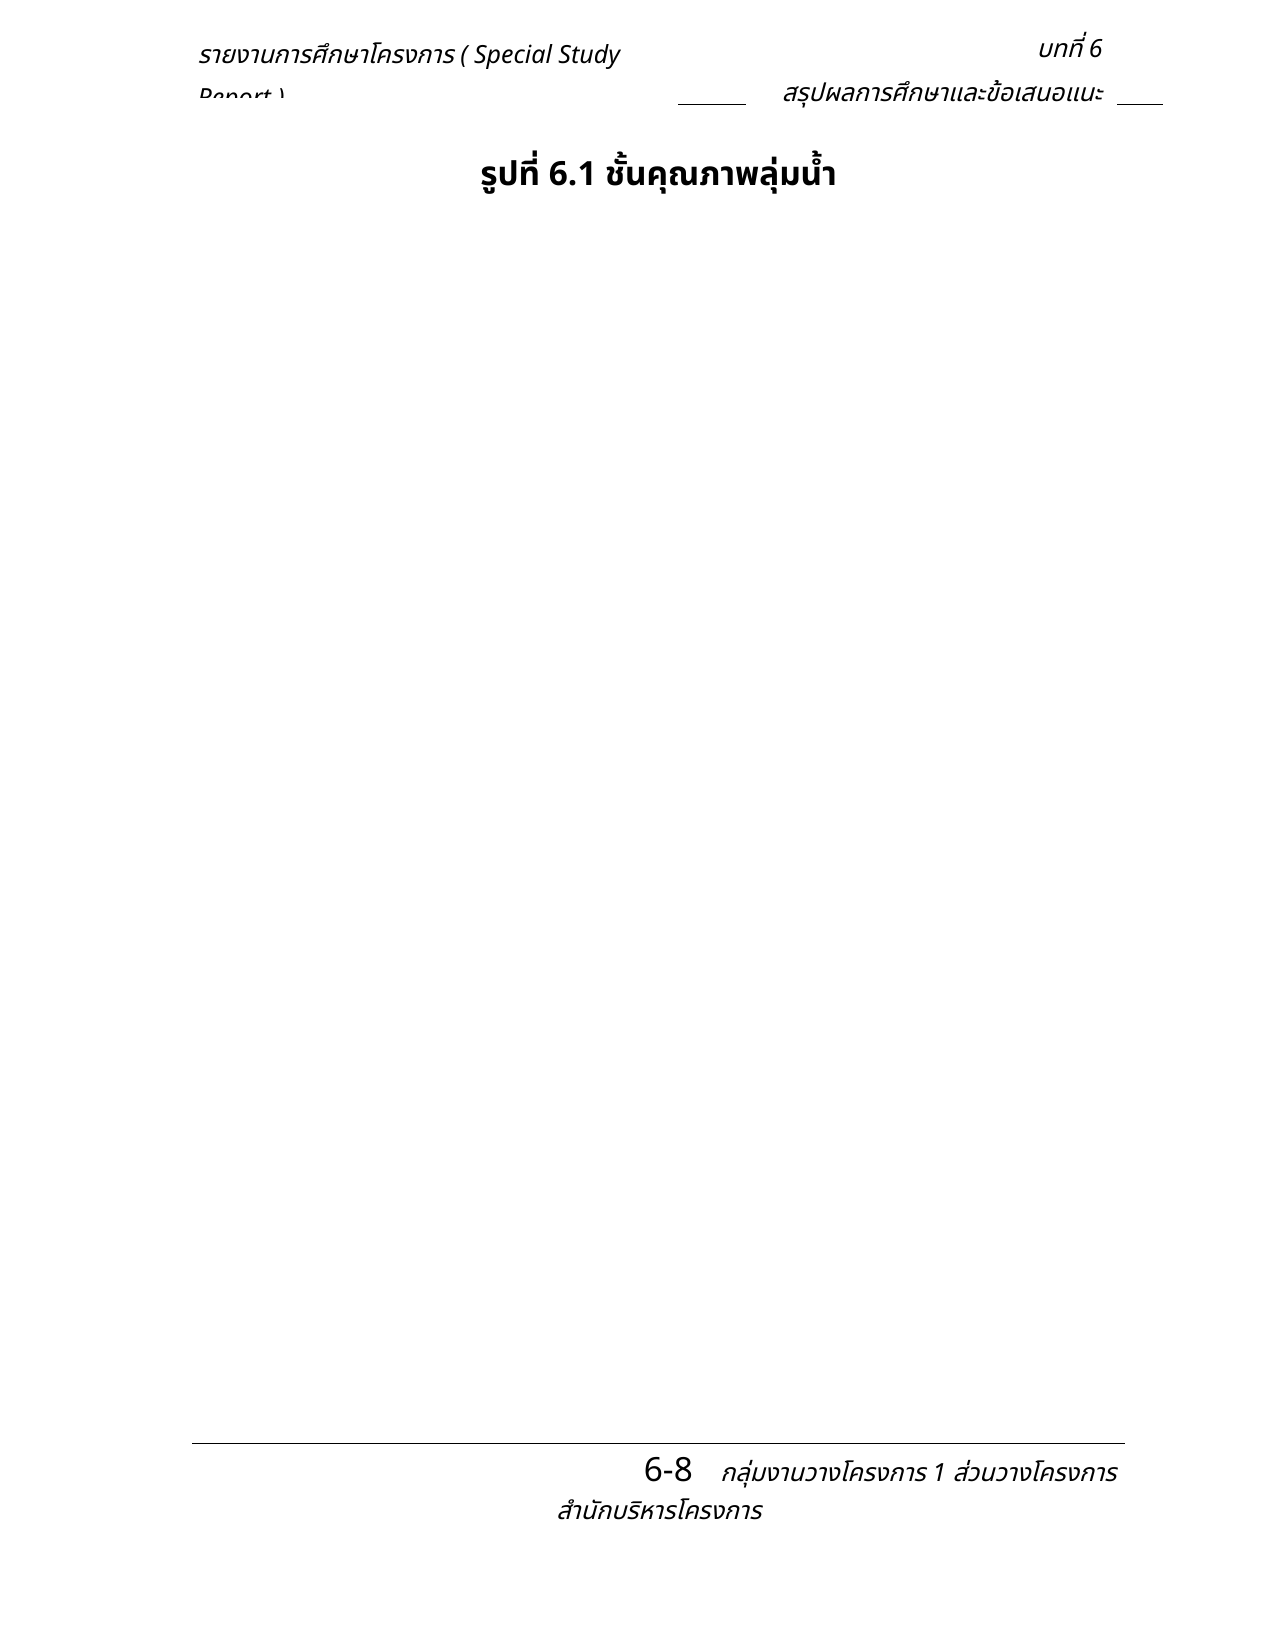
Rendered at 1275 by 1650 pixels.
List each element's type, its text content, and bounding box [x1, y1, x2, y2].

text รูปที่ 6.1 ชั้นคุณภาพลุ่มน้ำ [192, 150, 1125, 201]
